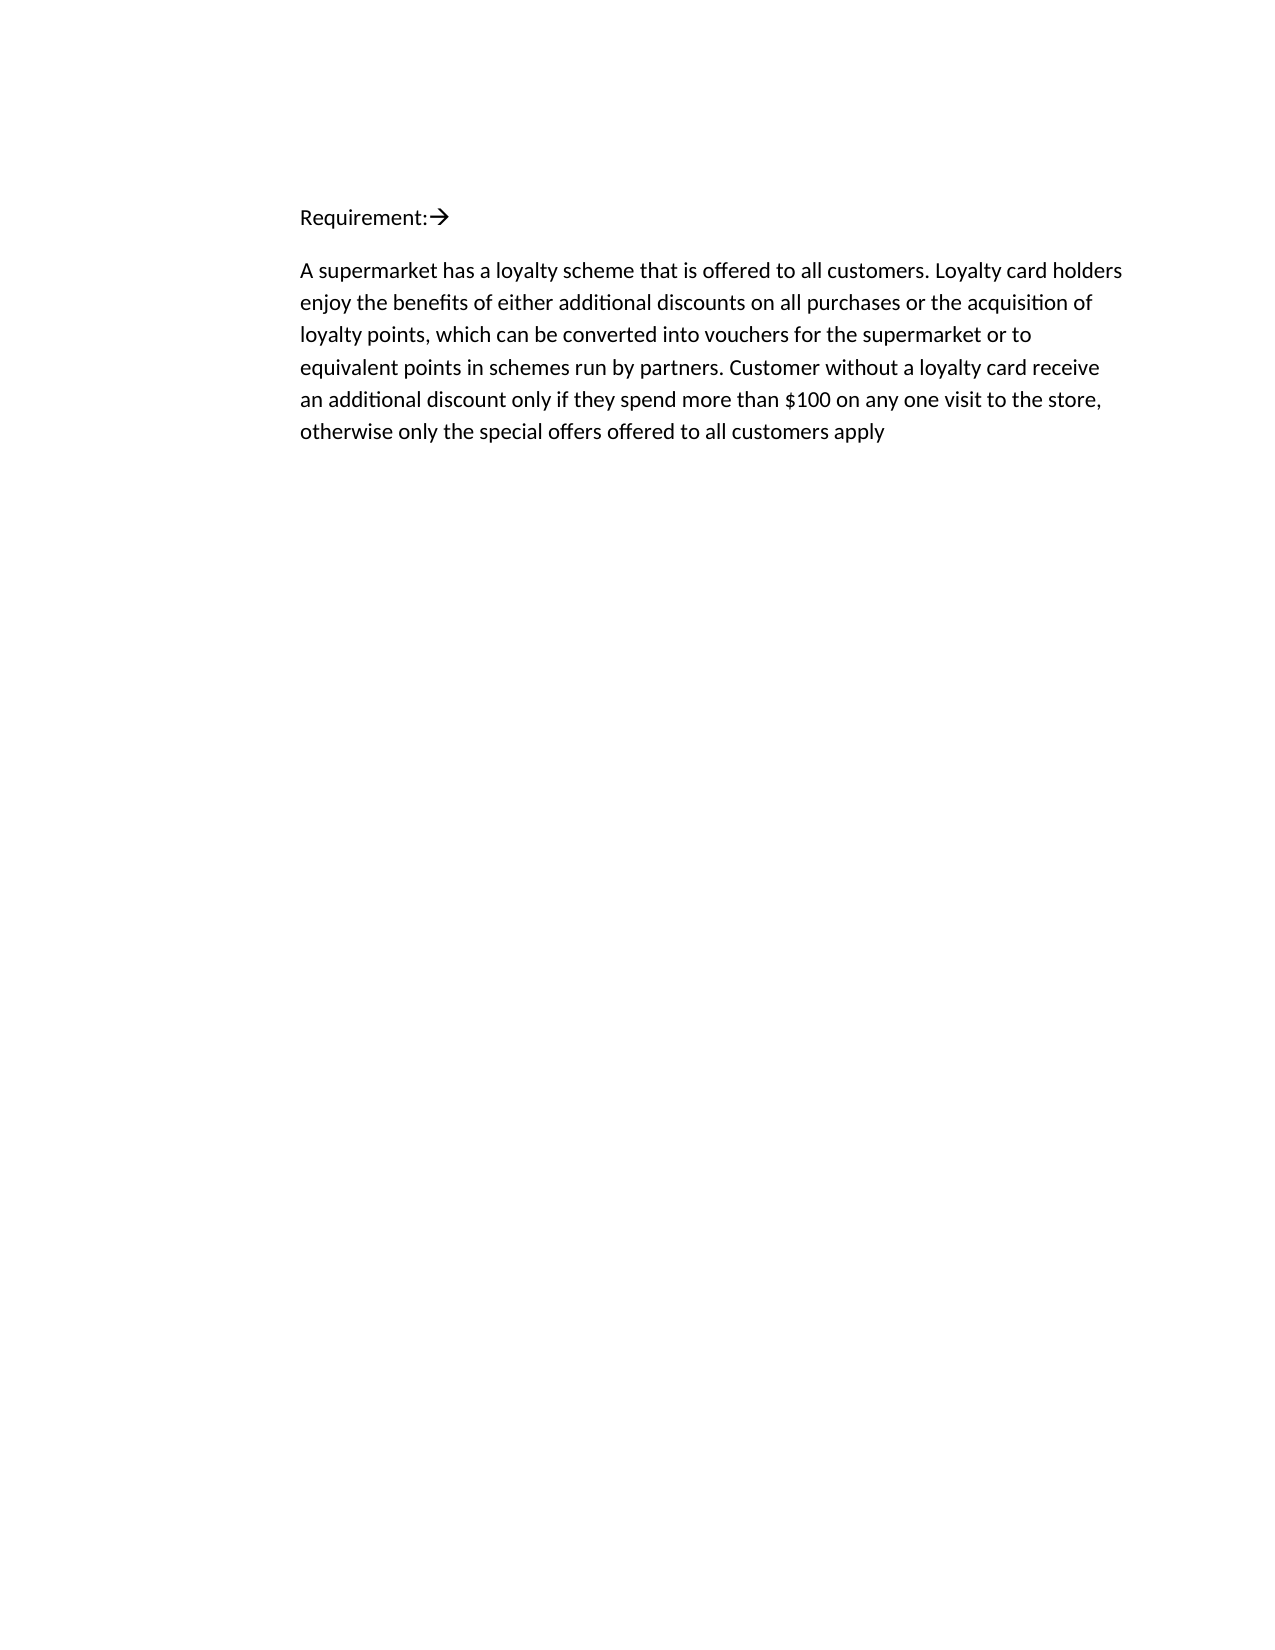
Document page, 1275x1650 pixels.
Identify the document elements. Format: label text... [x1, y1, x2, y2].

text A supermarket has a loyalty scheme that is offered to all customers. Loyalty card holders enjoy the benefits of either additional discounts on all purchases or the acquisition of loyalty points, which can be converted into vouchers for the supermarket or to equivalent points in schemes run by partners. Customer without a loyalty card receive an additional discount only if they spend more than $100 on any one visit to the store, otherwise only the special offers offered to all customers apply [300, 256, 1125, 445]
text Requirement: [300, 203, 1125, 231]
